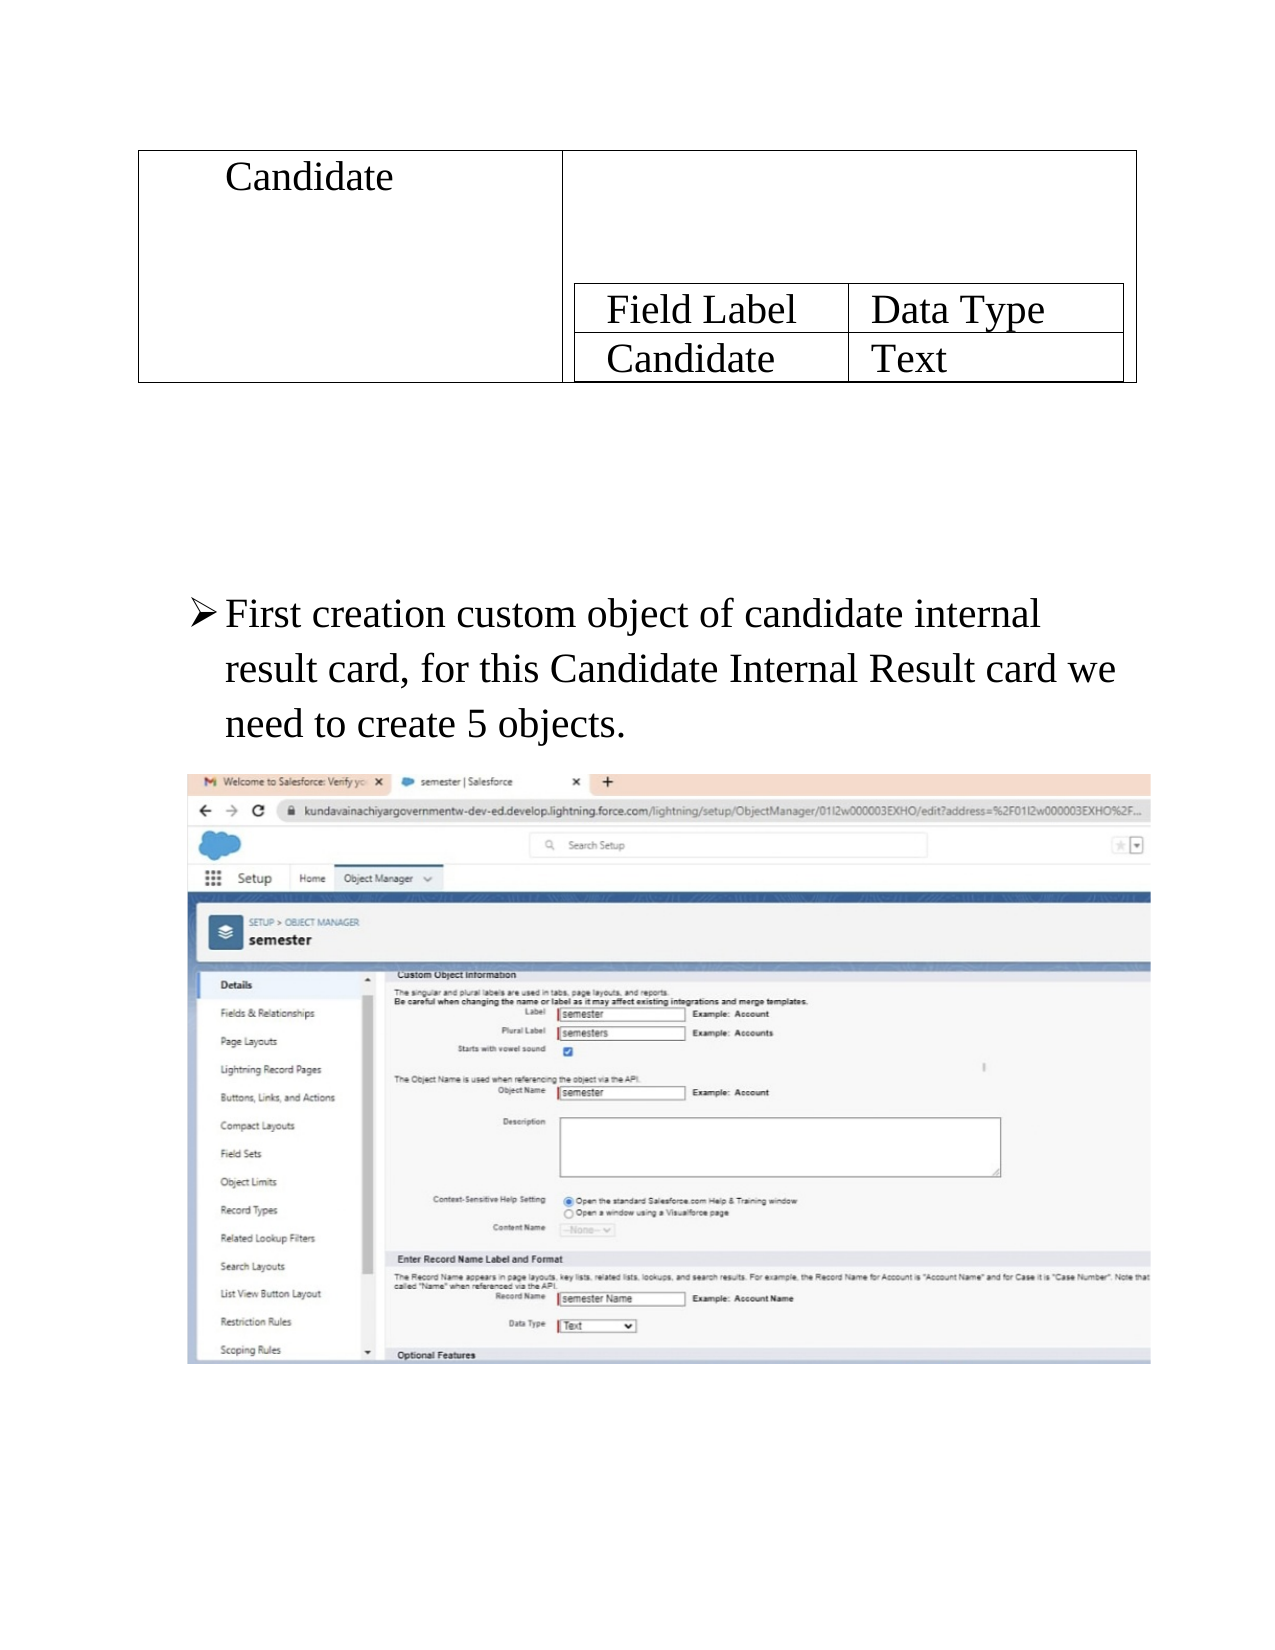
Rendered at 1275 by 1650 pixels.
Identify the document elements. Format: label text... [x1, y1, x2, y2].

list First creation custom object of candidate internal result card, for this Candidate Internal Result card we need to create 5 objects. [187, 588, 1125, 746]
table_cell Semester Candidate [139, 151, 562, 382]
picture [187, 774, 1151, 1364]
table_cell [563, 151, 1136, 382]
